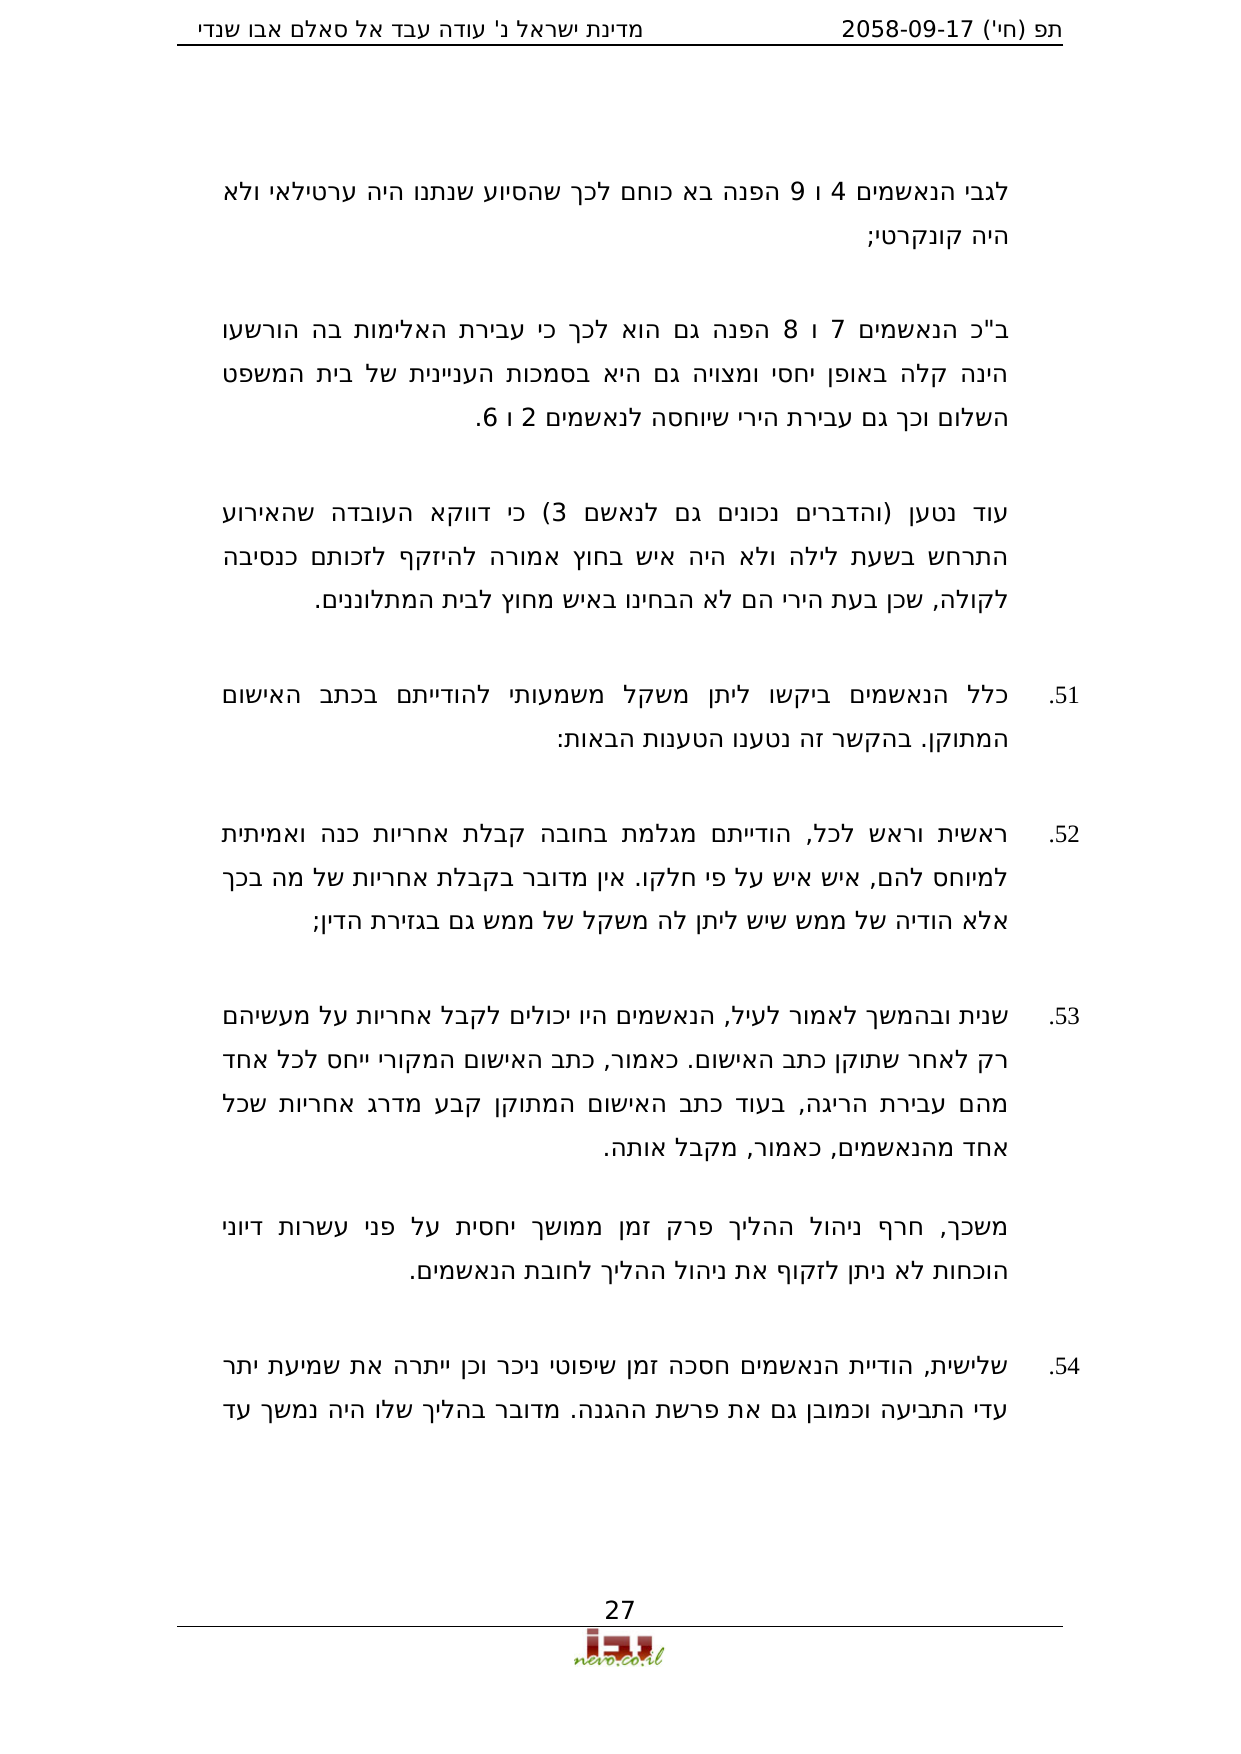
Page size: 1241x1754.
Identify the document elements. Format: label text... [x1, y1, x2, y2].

list שנית ובהמשך לאמור לעיל, הנאשמים היו יכולים לקבל אחריות על מעשיהם רק לאחר שתוקן כתב האישום. כאמור, כתב האישום המקורי ייחס לכל אחד מהם עבירת הריגה, בעוד כתב האישום המתוקן קבע מדרג אחריות שכל אחד מהנאשמים, כאמור, מקבל אותה. [222, 1001, 1048, 1162]
picture [574, 1628, 666, 1667]
list משכך, חרף ניהול ההליך פרק זמן ממושך יחסית על פני עשרות דיוני הוכחות לא ניתן לזקוף את ניהול ההליך לחובת הנאשמים. [222, 1212, 1009, 1285]
list כלל הנאשמים ביקשו ליתן משקל משמעותי להודייתם בכתב האישום המתוקן. בהקשר זה נטענו הטענות הבאות: [222, 680, 1048, 753]
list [222, 1351, 1048, 1424]
list ב"כ הנאשמים 7 ו 8 הפנה גם הוא לכך כי עבירת האלימות בה הורשעו הינה קלה באופן יחסי ומצויה גם היא בסמכות העניינית של בית המשפט השלום וכך גם עבירת הירי שיוחסה לנאשמים 2 ו 6. [222, 316, 1009, 432]
list עוד נטען (והדברים נכונים גם לנאשם 3) כי דווקא העובדה שהאירוע התרחש בשעת לילה ולא היה איש בחוץ אמורה להיזקף לזכותם כנסיבה לקולה, שכן בעת הירי הם לא הבחינו באיש מחוץ לבית המתלוננים. [222, 498, 1009, 615]
list ראשית וראש לכל, הודייתם מגלמת בחובה קבלת אחריות כנה ואמיתית למיוחס להם, איש איש על פי חלקו. אין מדובר בקבלת אחריות של מה בכך אלא הודיה של ממש שיש ליתן לה משקל של ממש גם בגזירת הדין; [222, 819, 1048, 936]
list לגבי הנאשמים 4 ו 9 הפנה בא כוחם לכך שהסיוע שנתנו היה ערטילאי ולא היה קונקרטי; [222, 177, 1009, 250]
